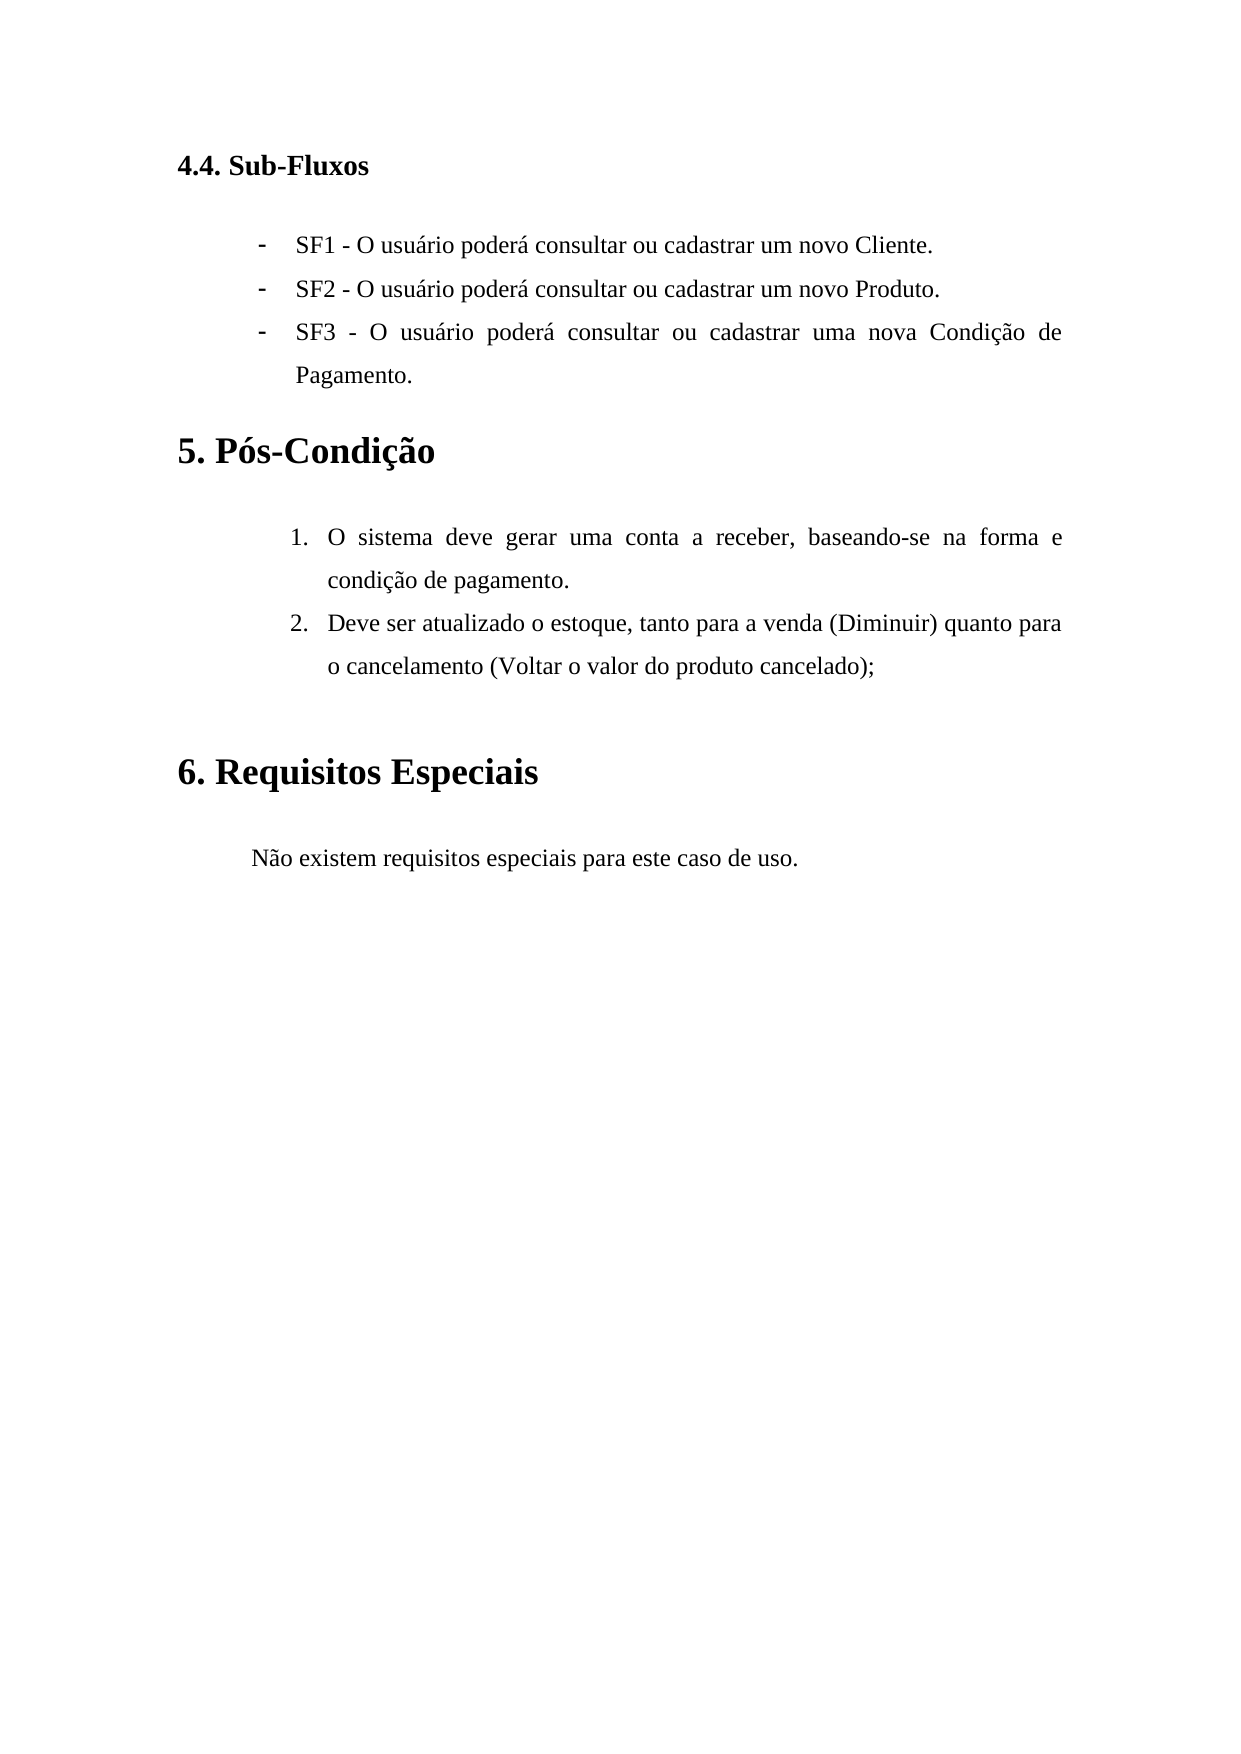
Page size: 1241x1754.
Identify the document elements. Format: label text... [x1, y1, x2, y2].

list O sistema deve gerar uma conta a receber, baseando-se na forma e condição de pagamento. [290, 522, 1063, 593]
subtitle 4.4. Sub-Fluxos [177, 148, 1063, 181]
subtitle 6. Requisitos Especiais [177, 749, 1063, 792]
list SF2 - O usuário poderá consultar ou cadastrar um novo Produto. [258, 274, 1063, 302]
list SF3 - O usuário poderá consultar ou cadastrar uma nova Condição de Pagamento. [258, 317, 1063, 389]
list SF1 - O usuário poderá consultar ou cadastrar um novo Cliente. [258, 231, 1063, 259]
subtitle 5. Pós-Condição [177, 428, 1063, 471]
list Não existem requisitos especiais para este caso de uso. [222, 843, 1063, 871]
list Deve ser atualizado o estoque, tanto para a venda (Diminuir) quanto para o cancelamento (Voltar o valor do produto cancelado); [290, 608, 1063, 680]
